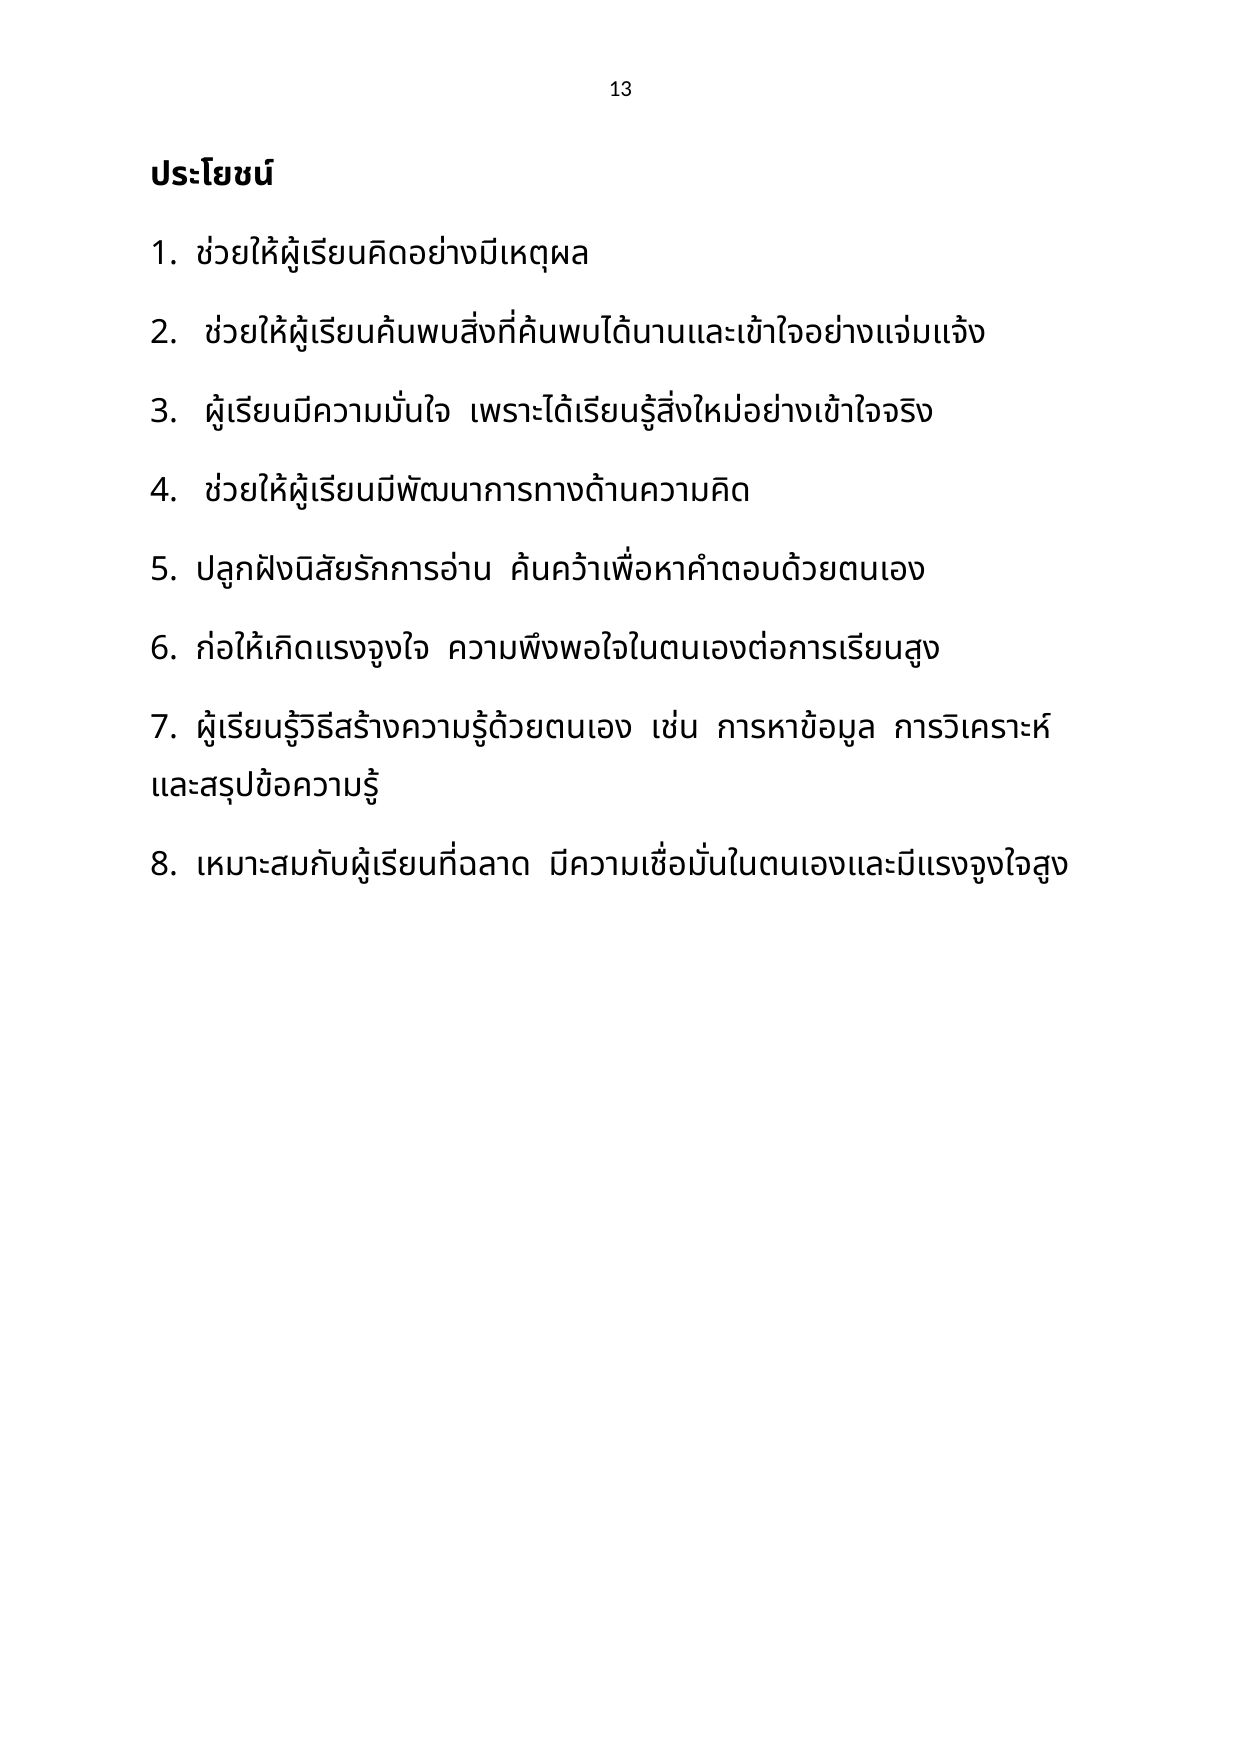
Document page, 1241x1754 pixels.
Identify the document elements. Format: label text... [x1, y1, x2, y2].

text ประโยชน์ [150, 150, 1090, 200]
text 6. ก่อให้เกิดแรงจูงใจ ความพึงพอใจในตนเองต่อการเรียนสูง [150, 623, 1090, 674]
text 1. ช่วยให้ผู้เรียนคิดอย่างมีเหตุผล [150, 229, 1090, 279]
text 3. ผู้เรียนมีความมั่นใจ เพราะได้เรียนรู้สิ่งใหม่อย่างเข้าใจจริง [150, 387, 1090, 437]
text 5. ปลูกฝังนิสัยรักการอ่าน ค้นคว้าเพื่อหาคำตอบด้วยตนเอง [150, 544, 1090, 595]
text 7. ผู้เรียนรู้วิธีสร้างความรู้ด้วยตนเอง เช่น การหาข้อมูล การวิเคราะห์และสรุปข้อความรู้ [150, 702, 1090, 811]
text 4. ช่วยให้ผู้เรียนมีพัฒนาการทางด้านความคิด [150, 466, 1090, 516]
text 2. ช่วยให้ผู้เรียนค้นพบสิ่งที่ค้นพบได้นานและเข้าใจอย่างแจ่มแจ้ง [150, 308, 1090, 358]
text 8. เหมาะสมกับผู้เรียนที่ฉลาด มีความเชื่อมั่นในตนเองและมีแรงจูงใจสูง [150, 839, 1090, 890]
